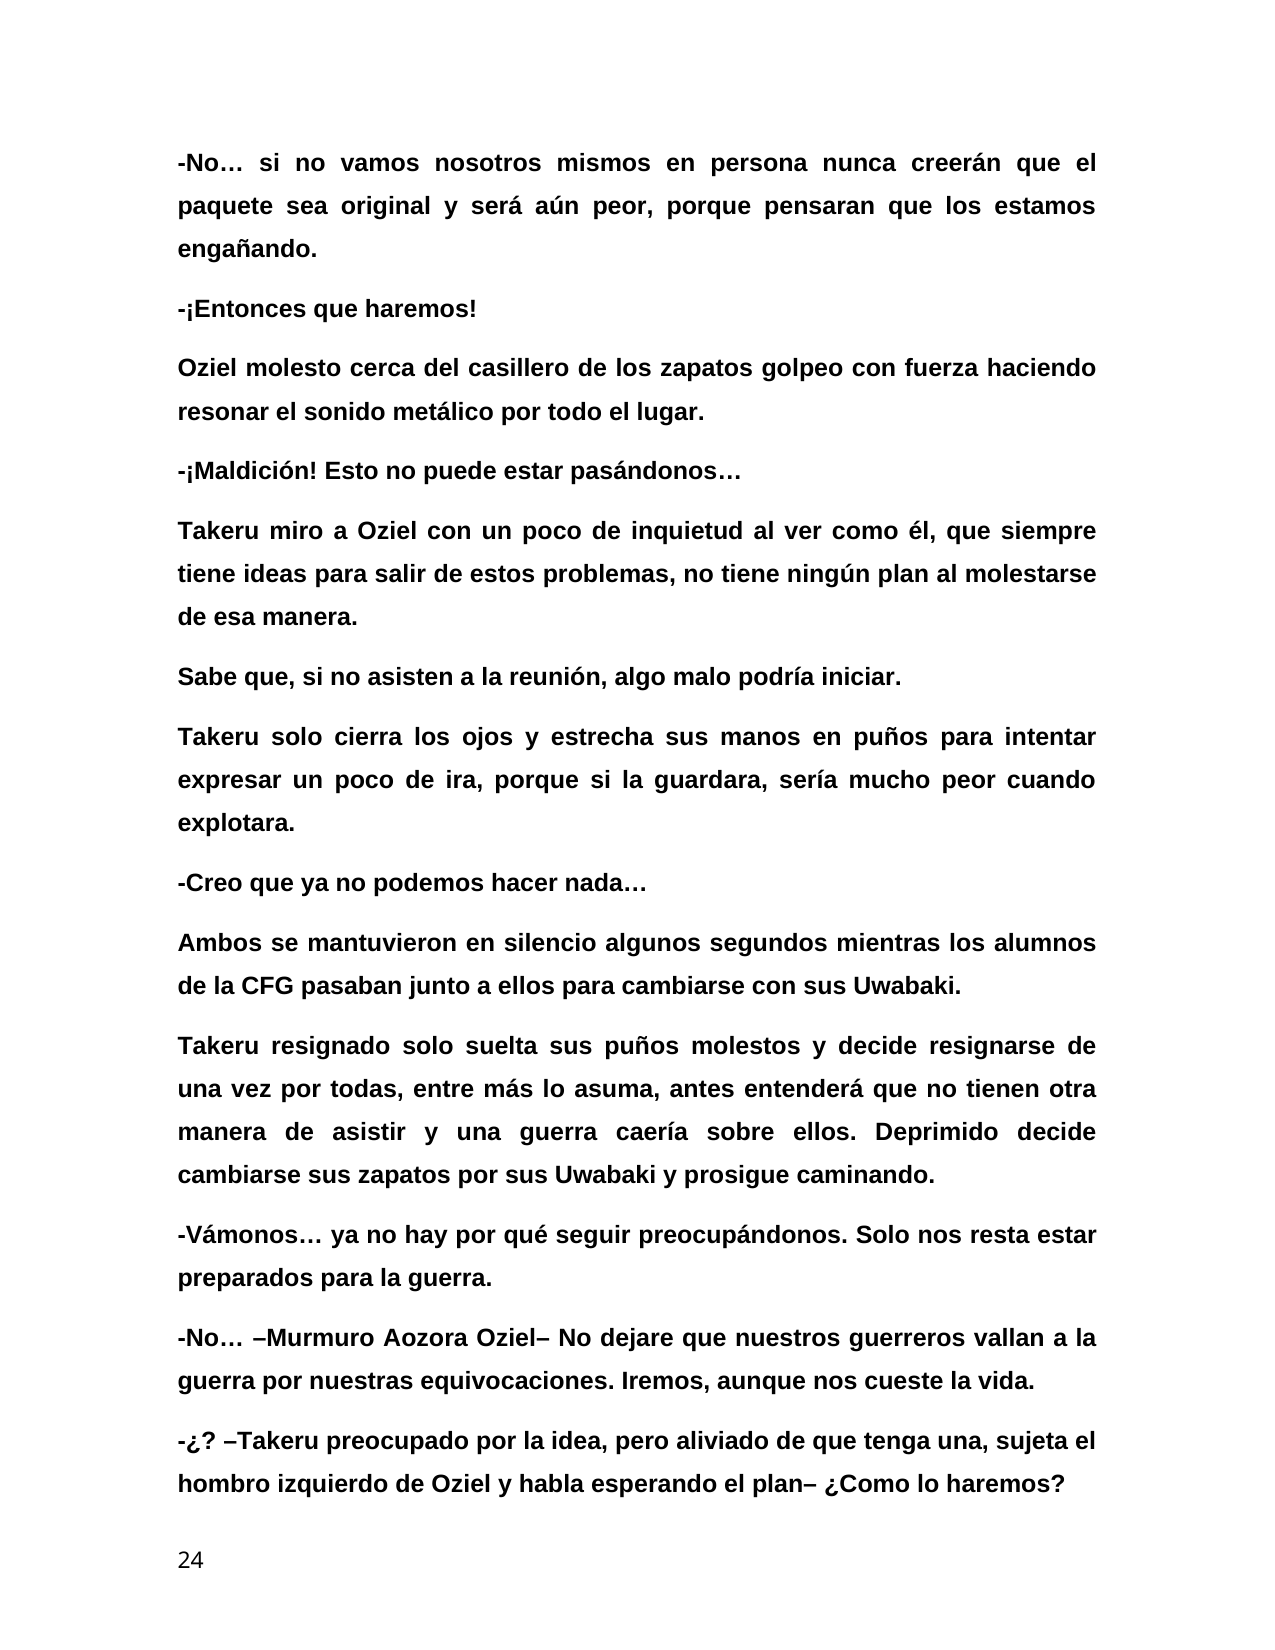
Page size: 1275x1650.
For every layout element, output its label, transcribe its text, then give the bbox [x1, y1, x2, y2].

text Takeru solo cierra los ojos y estrecha sus manos en puños para intentar expresar un poco de ira, porque si la guardara, sería mucho peor cuando explotara. [177, 722, 1098, 837]
text -Vámonos… ya no hay por qué seguir preocupándonos. Solo nos resta estar preparados para la guerra. [177, 1220, 1098, 1292]
text -¡Maldición! Esto no puede estar pasándonos… [177, 456, 1098, 485]
text Takeru miro a Oziel con un poco de inquietud al ver como él, que siempre tiene ideas para salir de estos problemas, no tiene ningún plan al molestarse de esa manera. [177, 516, 1098, 631]
text -¿? –Takeru preocupado por la idea, pero aliviado de que tenga una, sujeta el hombro izquierdo de Oziel y habla esperando el plan– ¿Como lo haremos? [177, 1426, 1098, 1498]
text Sabe que, si no asisten a la reunión, algo malo podría iniciar. [177, 662, 1098, 691]
text Oziel molesto cerca del casillero de los zapatos golpeo con fuerza haciendo resonar el sonido metálico por todo el lugar. [177, 353, 1098, 425]
text -¡Entonces que haremos! [177, 294, 1098, 322]
text -No… si no vamos nosotros mismos en persona nunca creerán que el paquete sea original y será aún peor, porque pensaran que los estamos engañando. [177, 148, 1098, 263]
text -No… –Murmuro Aozora Oziel– No dejare que nuestros guerreros vallan a la guerra por nuestras equivocaciones. Iremos, aunque nos cueste la vida. [177, 1323, 1098, 1395]
text -Creo que ya no podemos hacer nada… [177, 868, 1098, 897]
text Ambos se mantuvieron en silencio algunos segundos mientras los alumnos de la CFG pasaban junto a ellos para cambiarse con sus Uwabaki. [177, 928, 1098, 1000]
text Takeru resignado solo suelta sus puños molestos y decide resignarse de una vez por todas, entre más lo asuma, antes entenderá que no tienen otra manera de asistir y una guerra caería sobre ellos. Deprimido decide cambiarse sus zapatos por sus Uwabaki y prosigue caminando. [177, 1031, 1098, 1189]
